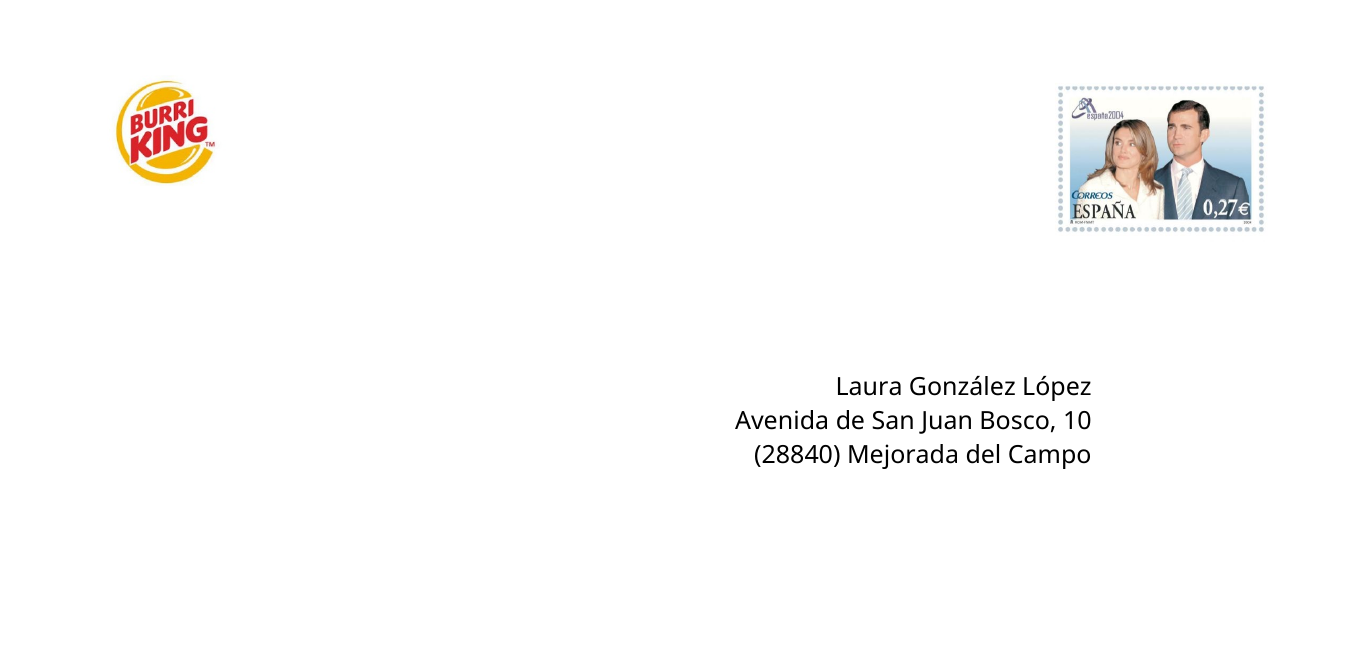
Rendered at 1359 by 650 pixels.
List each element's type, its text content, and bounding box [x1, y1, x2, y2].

text Laura González López [567, 368, 1092, 402]
picture [1038, 75, 1284, 242]
text (28840) Mejorada del Campo [567, 436, 1092, 471]
picture [75, 75, 258, 190]
text Avenida de San Juan Bosco, 10 [567, 402, 1092, 436]
